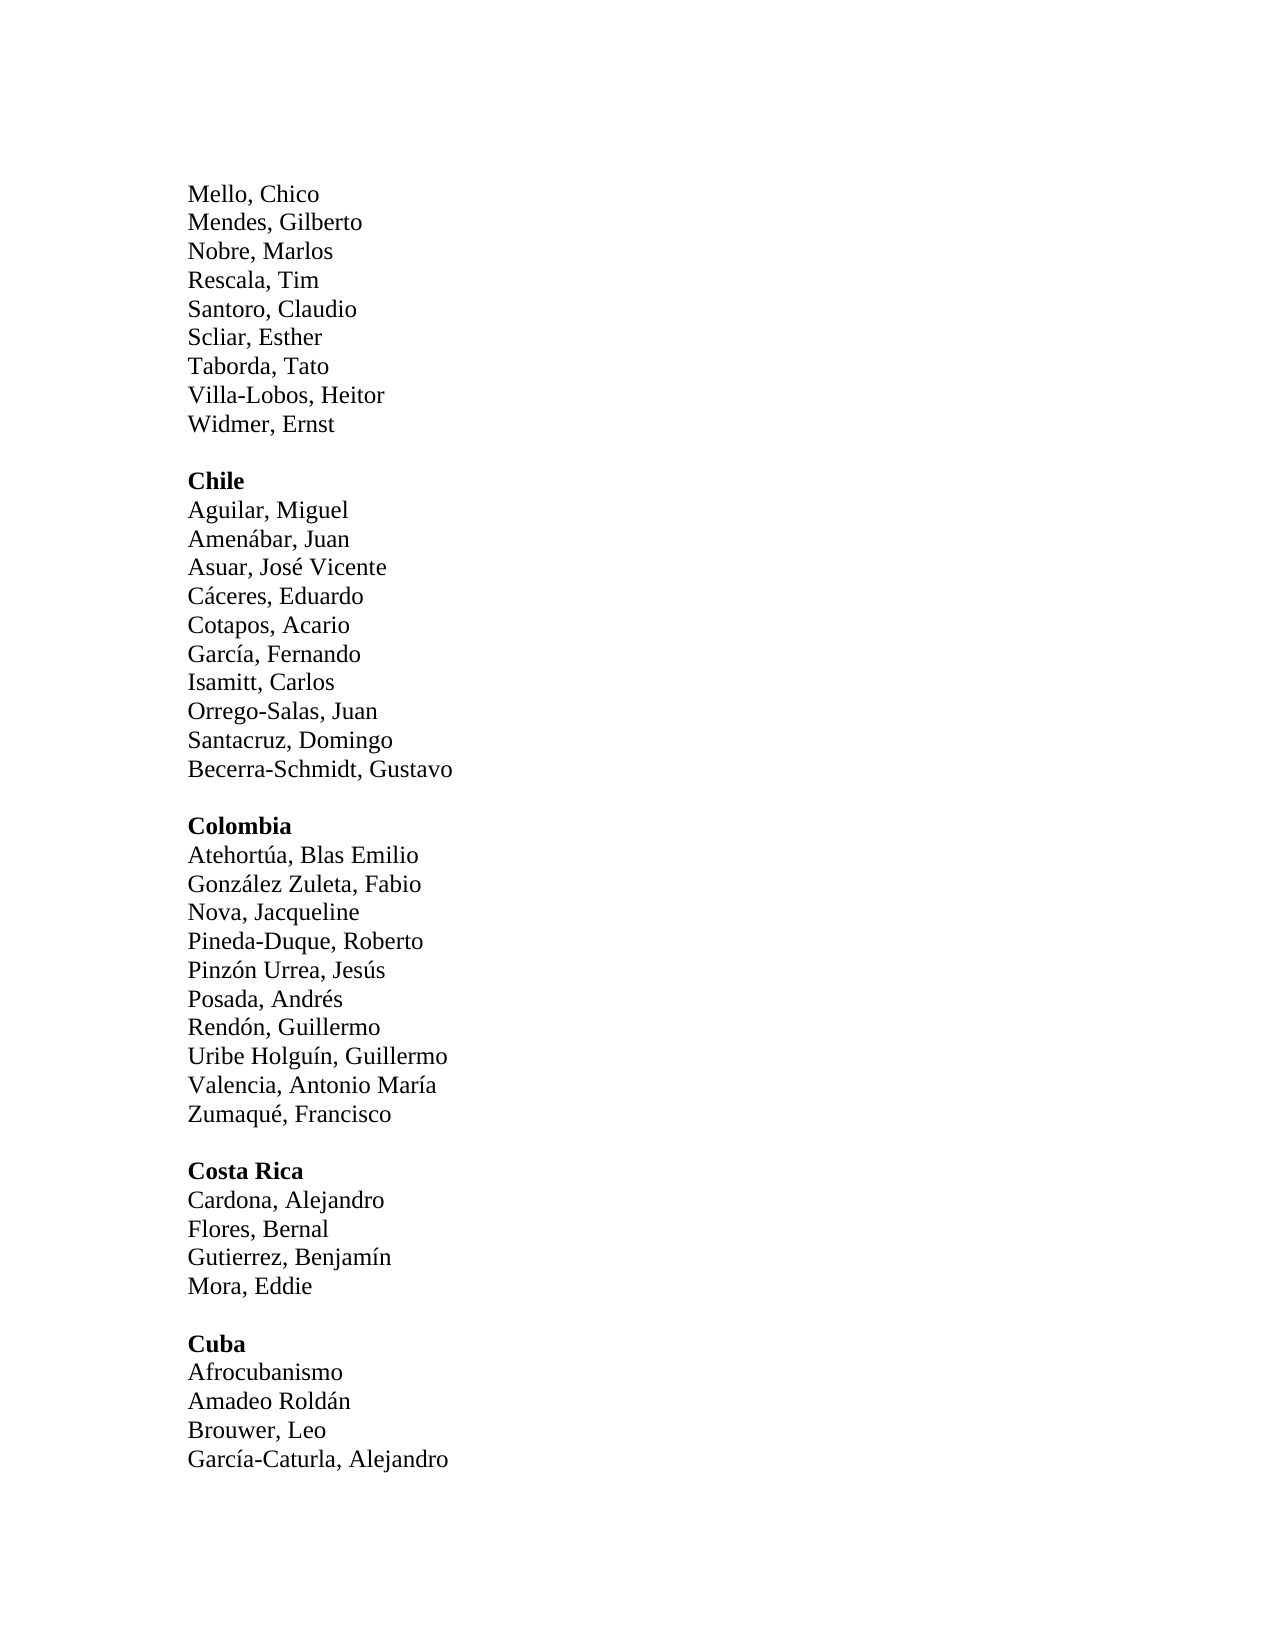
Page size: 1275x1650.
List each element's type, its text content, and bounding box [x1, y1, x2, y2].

text Gutierrez, Benjamín [187, 1242, 1087, 1271]
text Pineda-Duque, Roberto [187, 926, 1087, 955]
text Widmer, Ernst [187, 409, 1087, 437]
text Cotapos, Acario [187, 610, 1087, 639]
text Pinzón Urrea, Jesús [187, 955, 1087, 984]
text García, Fernando [187, 639, 1087, 667]
text Chile [187, 466, 1087, 495]
text Costa Rica [187, 1156, 1087, 1185]
text Santacruz, Domingo [187, 725, 1087, 754]
text Valencia, Antonio María [187, 1070, 1087, 1099]
text Asuar, José Vicente [187, 552, 1087, 581]
text Nova, Jacqueline [187, 897, 1087, 926]
text Zumaqué, Francisco [187, 1099, 1087, 1127]
text Mello, Chico [187, 179, 1087, 207]
text Santoro, Claudio [187, 294, 1087, 322]
text Afrocubanismo [187, 1357, 1087, 1386]
text Taborda, Tato [187, 351, 1087, 380]
text Colombia [187, 811, 1087, 840]
text Isamitt, Carlos [187, 667, 1087, 696]
text Cuba [187, 1329, 1087, 1357]
text Mora, Eddie [187, 1271, 1087, 1300]
text Brouwer, Leo [187, 1415, 1087, 1444]
text González Zuleta, Fabio [187, 869, 1087, 897]
text Orrego-Salas, Juan [187, 696, 1087, 725]
text Rescala, Tim [187, 265, 1087, 294]
text Rendón, Guillermo [187, 1012, 1087, 1041]
text Nobre, Marlos [187, 236, 1087, 265]
text Aguilar, Miguel [187, 495, 1087, 524]
text Amenábar, Juan [187, 524, 1087, 552]
text Villa-Lobos, Heitor [187, 380, 1087, 409]
text Atehortúa, Blas Emilio [187, 840, 1087, 869]
text Cáceres, Eduardo [187, 581, 1087, 610]
text Mendes, Gilberto [187, 207, 1087, 236]
text Amadeo Roldán [187, 1386, 1087, 1415]
text Scliar, Esther [187, 322, 1087, 351]
text Cardona, Alejandro [187, 1185, 1087, 1214]
text García-Caturla, Alejandro [187, 1444, 1087, 1472]
text Flores, Bernal [187, 1214, 1087, 1242]
text Becerra-Schmidt, Gustavo [187, 754, 1087, 782]
text Uribe Holguín, Guillermo [187, 1041, 1087, 1070]
text Posada, Andrés [187, 984, 1087, 1012]
